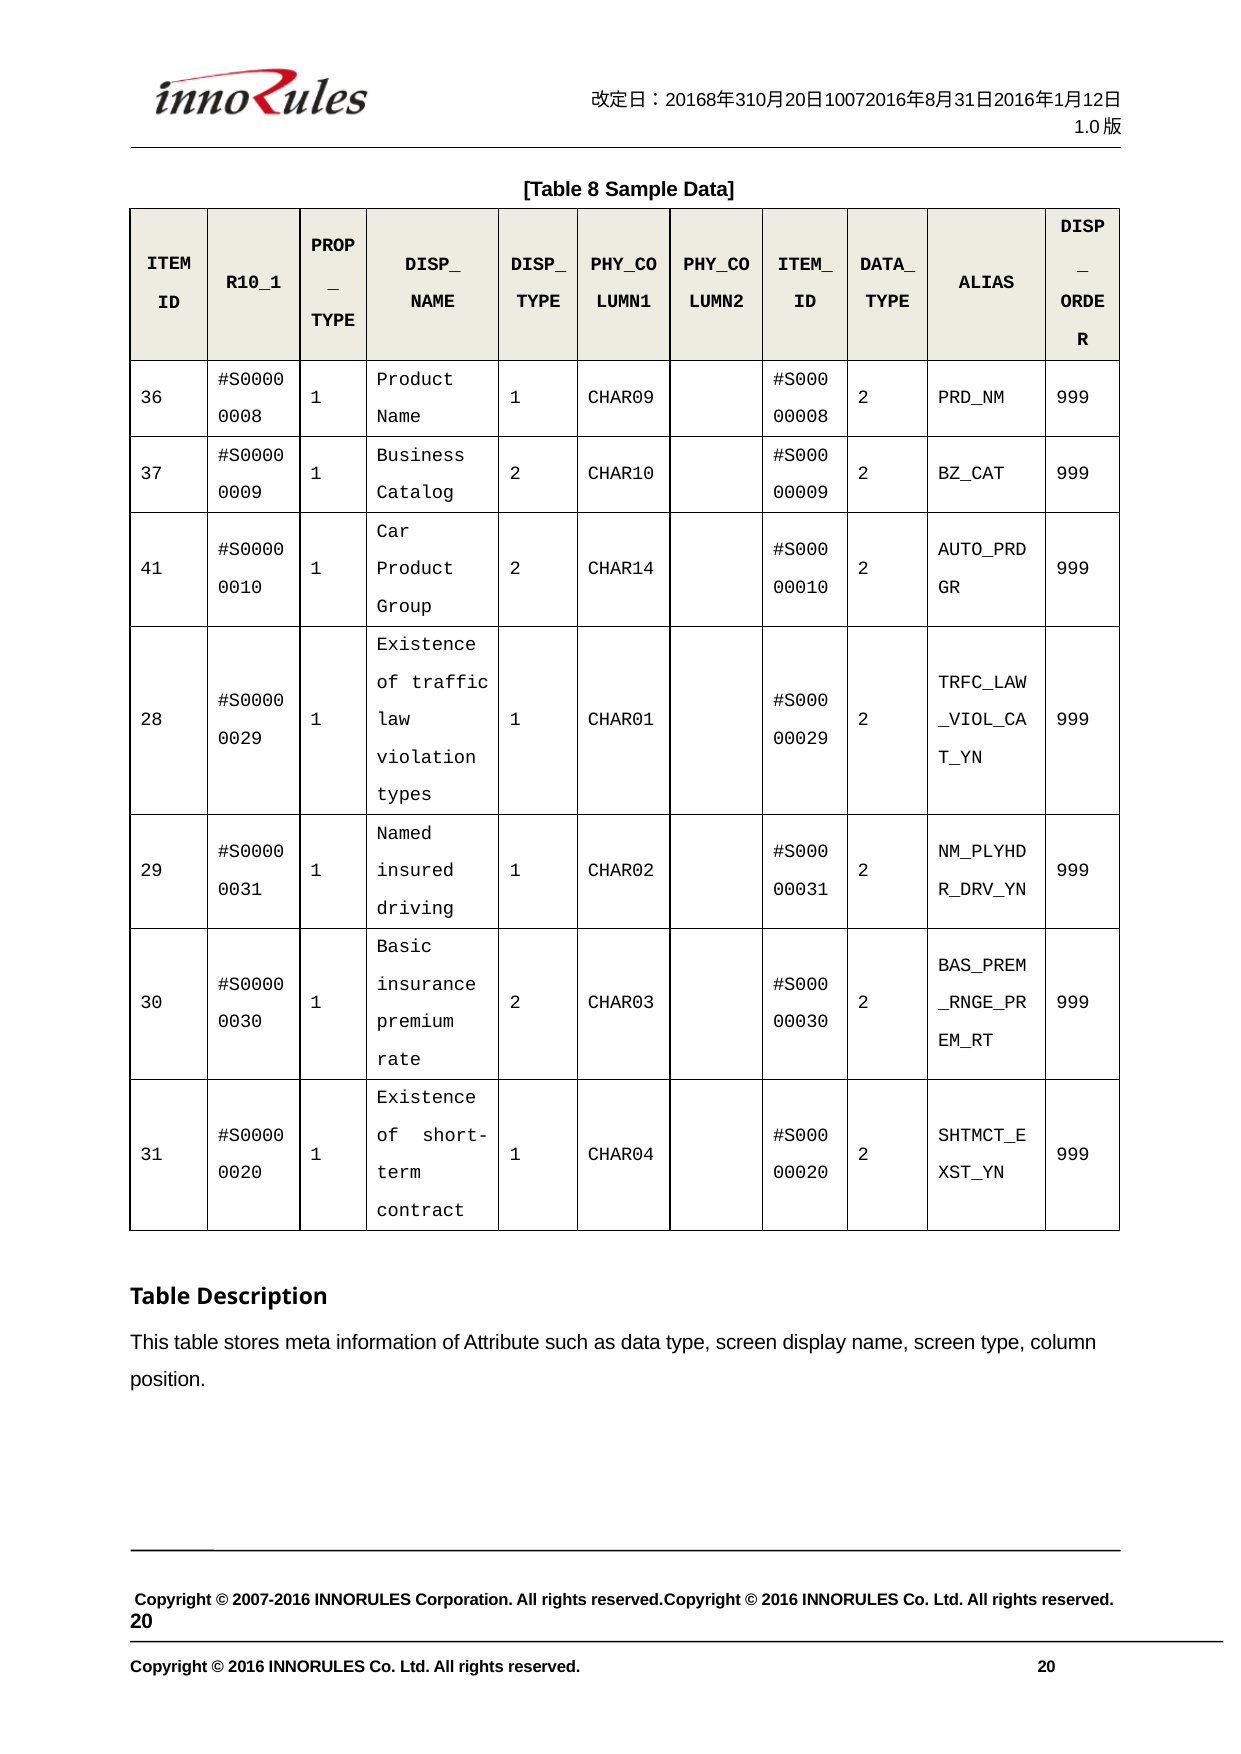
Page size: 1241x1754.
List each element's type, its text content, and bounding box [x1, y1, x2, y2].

table_cell 1 [301, 437, 366, 512]
table_cell [671, 815, 762, 928]
table_cell BZ_CAT [928, 437, 1045, 512]
table_cell [671, 627, 762, 814]
table_cell [671, 1080, 762, 1230]
table_cell 2 [499, 513, 577, 626]
table_cell 2 [848, 627, 927, 814]
table_cell 2 [848, 513, 927, 626]
table_cell 999 [1046, 361, 1119, 436]
table_cell #S00000020 [763, 1080, 847, 1230]
table_cell 999 [1046, 437, 1119, 512]
table_cell 30 [131, 929, 207, 1079]
table_cell [367, 361, 498, 436]
table_header DISP_ ORDER [1046, 209, 1119, 360]
table_header DATA_ TYPE [848, 209, 927, 360]
table_cell #S00000030 [208, 929, 299, 1079]
table_cell 31 [131, 1080, 207, 1230]
table_cell #S00000008 [208, 361, 299, 436]
table_cell [671, 361, 762, 436]
picture [140, 65, 378, 120]
table_cell 1 [499, 361, 577, 436]
text 8 ] [130, 170, 1122, 208]
table_cell 37 [131, 437, 207, 512]
table_cell #S00000030 [763, 929, 847, 1079]
table_cell CHAR09 [578, 361, 669, 436]
table_cell 999 [1046, 1080, 1119, 1230]
table_cell #S00000009 [208, 437, 299, 512]
table_cell [367, 929, 498, 1079]
table_cell 1 [499, 815, 577, 928]
table_header ITEM ID [131, 209, 207, 360]
table_cell [367, 815, 498, 928]
table_cell 1 [301, 929, 366, 1079]
table_cell #S00000020 [208, 1080, 299, 1230]
table_cell #S00000010 [208, 513, 299, 626]
table_cell 2 [499, 929, 577, 1079]
table_cell 1 [301, 627, 366, 814]
table_cell #S00000008 [763, 361, 847, 436]
table_cell #S00000009 [763, 437, 847, 512]
table_cell #S00000031 [763, 815, 847, 928]
table_cell BAS_PREM_RNGE_PREM_RT [928, 929, 1045, 1079]
table_cell 41 [131, 513, 207, 626]
table_cell [367, 513, 498, 626]
table_cell [671, 513, 762, 626]
table_cell [671, 929, 762, 1079]
table_cell CHAR14 [578, 513, 669, 626]
table_cell CHAR01 [578, 627, 669, 814]
table_header ITEM_ ID [763, 209, 847, 360]
table_cell 1 [301, 1080, 366, 1230]
table_cell PRD_NM [928, 361, 1045, 436]
table_cell [367, 1080, 498, 1230]
table_cell 2 [848, 929, 927, 1079]
table_cell 29 [131, 815, 207, 928]
table_header DISP_ TYPE [499, 209, 577, 360]
table_cell CHAR10 [578, 437, 669, 512]
table_cell #S00000031 [208, 815, 299, 928]
table_cell 1 [301, 815, 366, 928]
table_cell 2 [848, 1080, 927, 1230]
table_cell NM_PLYHDR_DRV_YN [928, 815, 1045, 928]
table_cell [671, 437, 762, 512]
table_cell [367, 437, 498, 512]
table_cell #S00000029 [208, 627, 299, 814]
table_cell 2 [848, 361, 927, 436]
table_cell [367, 627, 498, 814]
table_header R10_1 [208, 209, 299, 360]
table_cell #S00000010 [763, 513, 847, 626]
table_cell SHTMCT_EXST_YN [928, 1080, 1045, 1230]
table_cell 2 [499, 437, 577, 512]
table_cell 1 [301, 513, 366, 626]
table_header ALIAS [928, 209, 1045, 360]
table_cell 28 [131, 627, 207, 814]
table_cell 36 [131, 361, 207, 436]
table_header DISP_ NAME [367, 209, 498, 360]
table_cell 2 [848, 437, 927, 512]
table_cell 999 [1046, 815, 1119, 928]
table_cell 999 [1046, 513, 1119, 626]
table_header PROP_ TYPE [301, 209, 366, 360]
table_cell 2 [848, 815, 927, 928]
table_cell 1 [301, 361, 366, 436]
table_cell TRFC_LAW_VIOL_CAT_YN [928, 627, 1045, 814]
table_cell 999 [1046, 929, 1119, 1079]
table_cell AUTO_PRDGR [928, 513, 1045, 626]
table_cell CHAR02 [578, 815, 669, 928]
table_cell 999 [1046, 627, 1119, 814]
table_cell CHAR04 [578, 1080, 669, 1230]
table_cell CHAR03 [578, 929, 669, 1079]
table_header PHY_COLUMN1 [578, 209, 669, 360]
table_cell #S00000029 [763, 627, 847, 814]
table_cell 1 [499, 627, 577, 814]
table_cell 1 [499, 1080, 577, 1230]
table_header PHY_COLUMN2 [671, 209, 762, 360]
